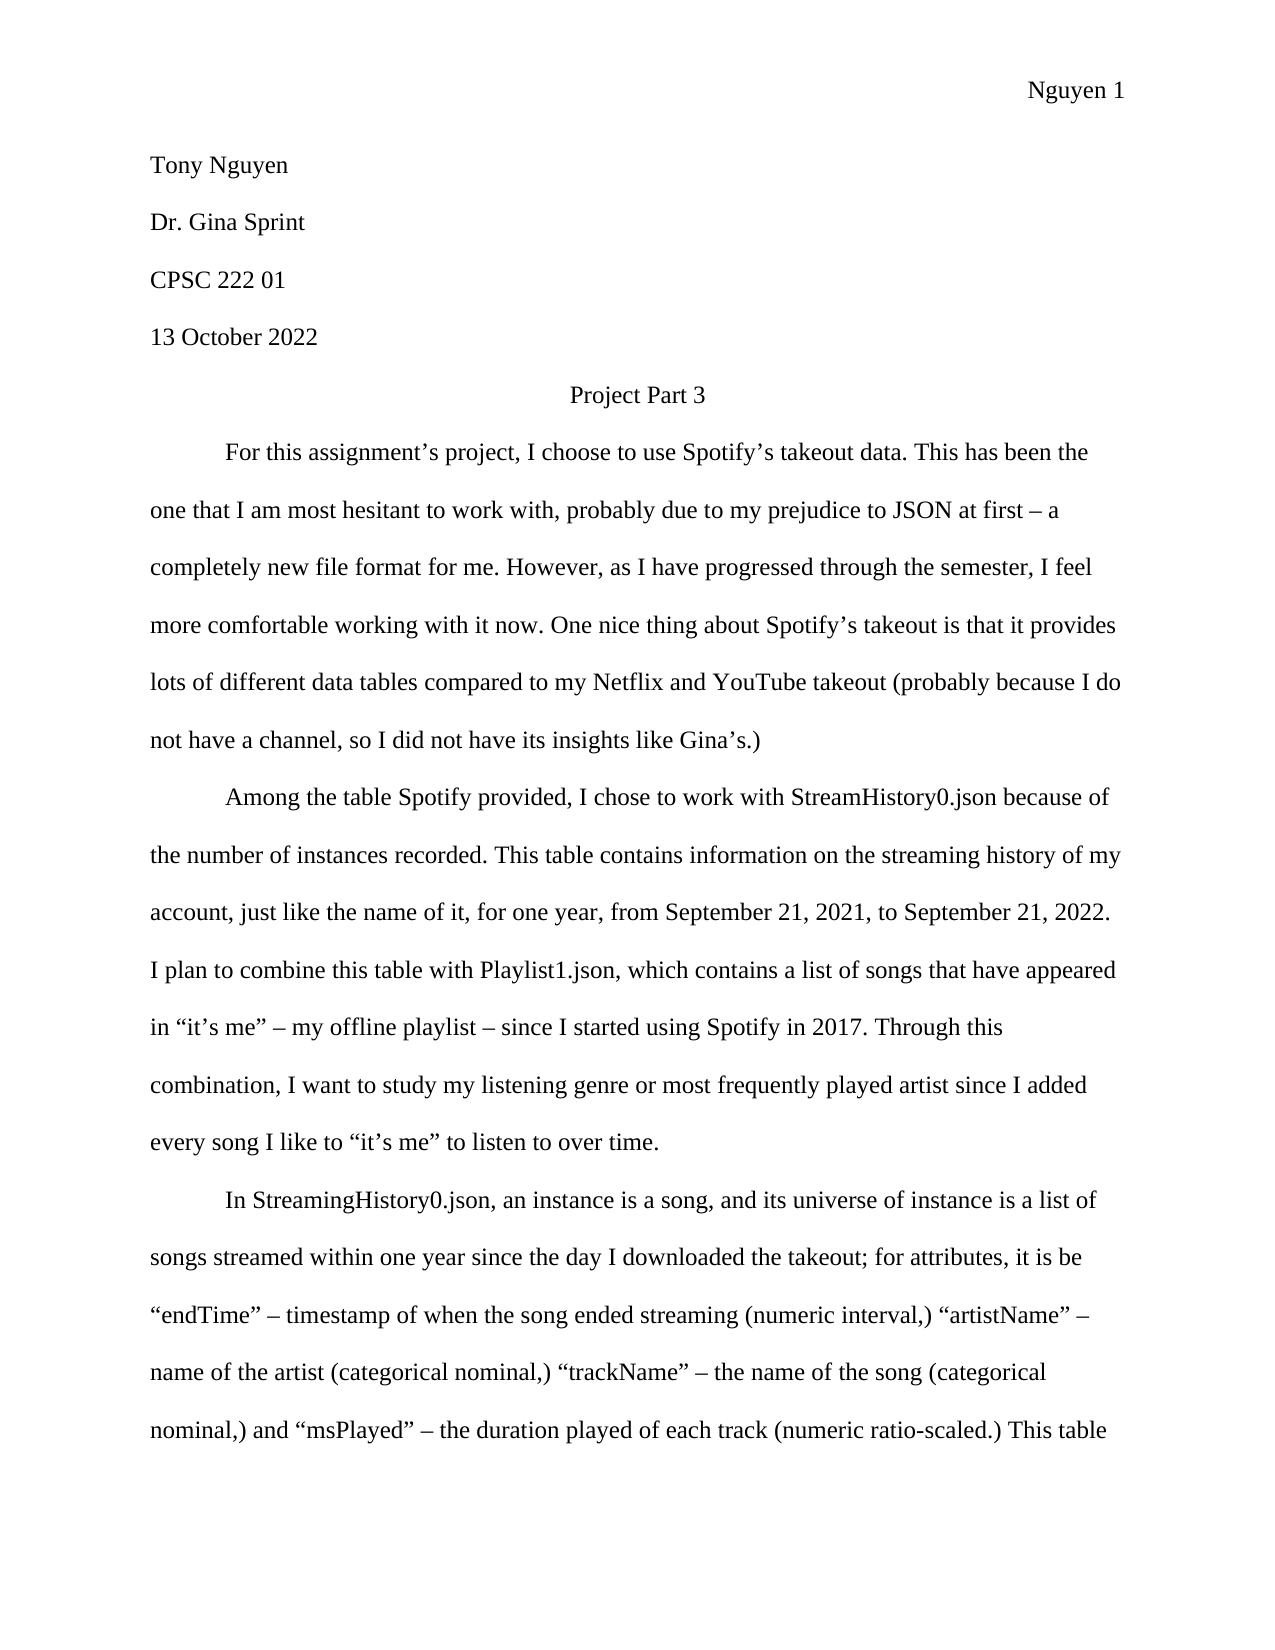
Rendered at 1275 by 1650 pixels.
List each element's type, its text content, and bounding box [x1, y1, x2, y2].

text Dr. Gina Sprint [150, 207, 1125, 236]
text Among the table Spotify provided, I chose to work with StreamHistory0.json because of the number of instances recorded. This table contains information on the streaming history of my account, just like the name of it, for one year, from September 21, 2021, to September 21, 2022. I plan to combine this table with Playlist1.json, which contains a list of songs that have appeared in “it’s me” – my offline playlist – since I started using Spotify in 2017. Through this combination, I want to study my listening genre or most frequently played artist since I added every song I like to “it’s me” to listen to over time. [150, 782, 1125, 1156]
text Tony Nguyen [150, 150, 1125, 179]
text CPSC 222 01 [150, 265, 1125, 294]
text Project Part 3 [150, 380, 1125, 409]
text For this assignment’s project, I choose to use Spotify’s takeout data. This has been the one that I am most hesitant to work with, probably due to my prejudice to JSON at first – a completely new file format for me. However, as I have progressed through the semester, I feel more comfortable working with it now. One nice thing about Spotify’s takeout is that it provides lots of different data tables compared to my Netflix and YouTube takeout (probably because I do not have a channel, so I did not have its insights like Gina’s.) [150, 437, 1125, 754]
text 13 October 2022 [150, 322, 1125, 351]
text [150, 1185, 1125, 1444]
